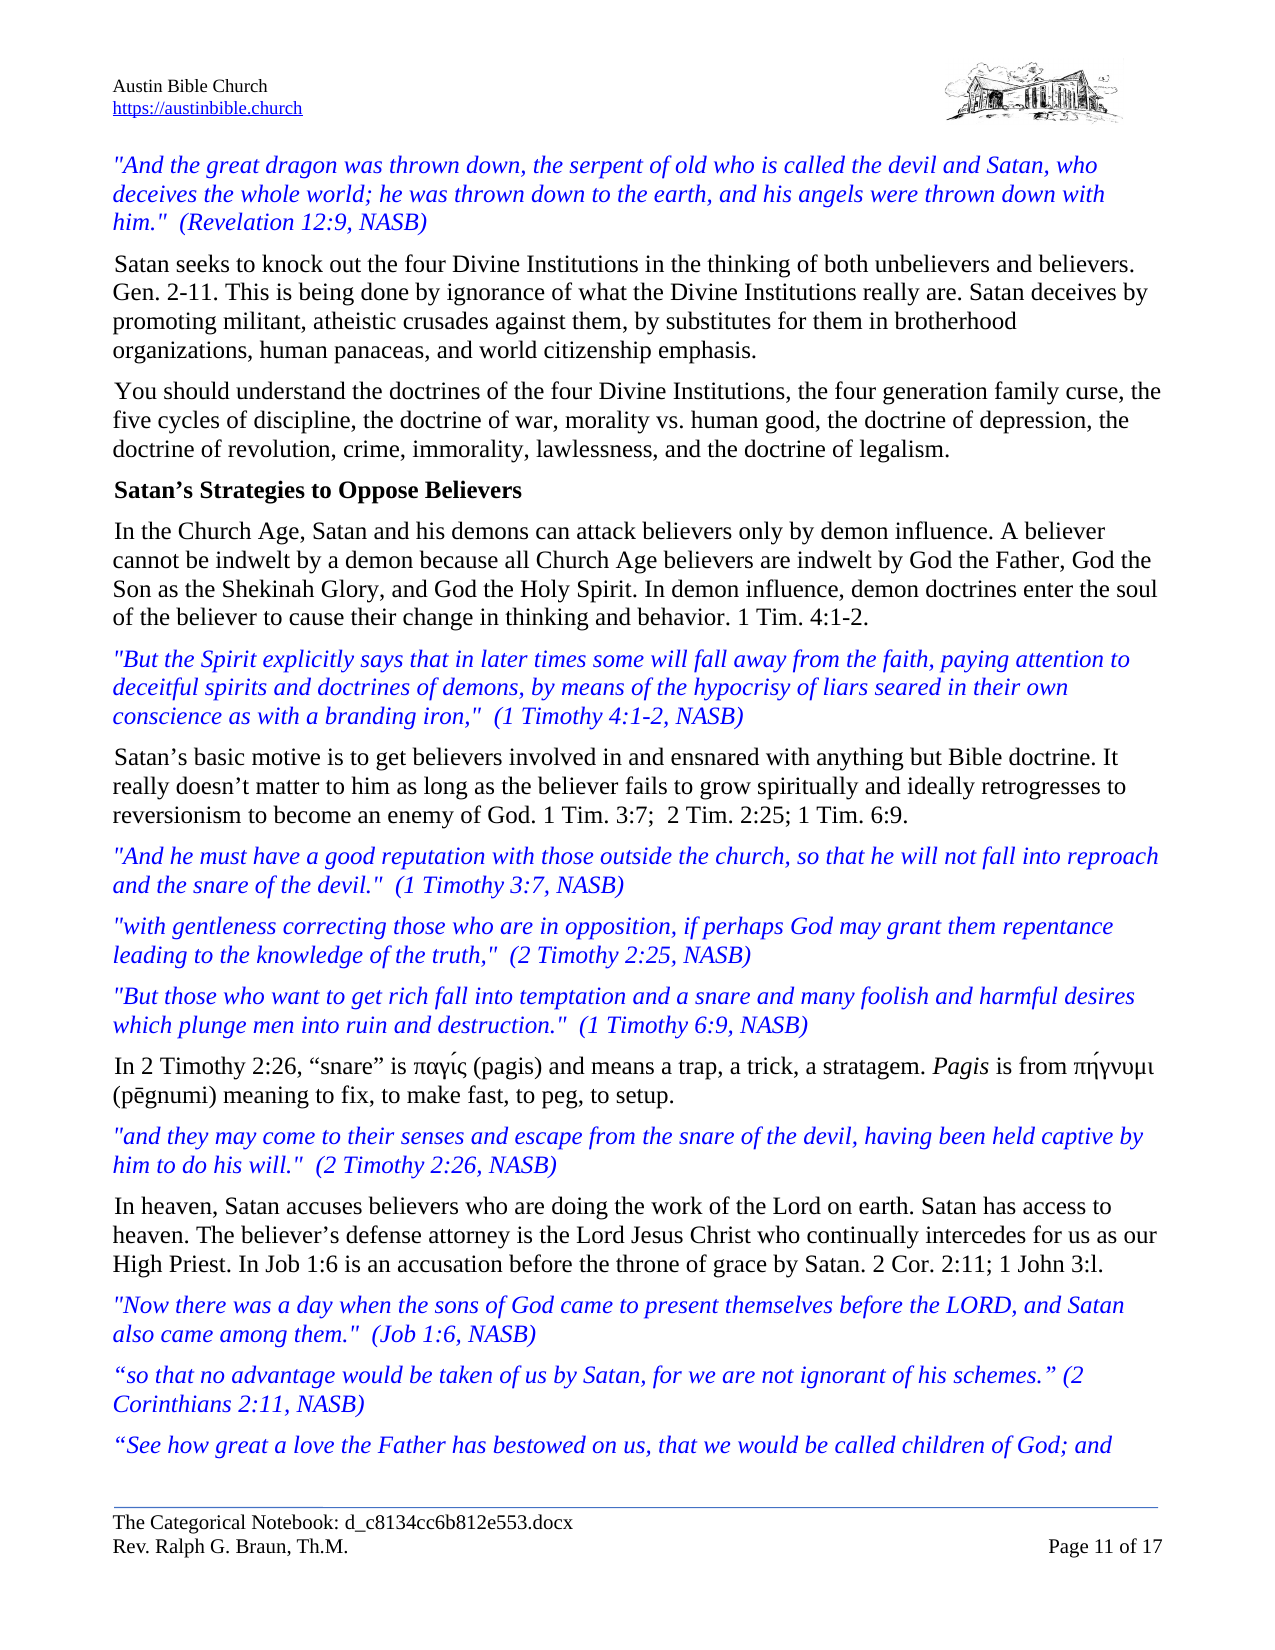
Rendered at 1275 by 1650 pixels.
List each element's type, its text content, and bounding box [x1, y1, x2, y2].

text “so that no advantage would be taken of us by Satan, for we are not ignorant of his schemes.” (2 Corinthians 2:11, NASB) [112, 1360, 1162, 1417]
text "But those who want to get rich fall into temptation and a snare and many foolish and harmful desires which plunge men into ruin and destruction." (1 Timothy 6:9, NASB) [112, 981, 1162, 1039]
text Satan’s Strategies to Oppose Believers [112, 475, 1162, 504]
text In 2 Timothy 2:26, “snare” is παγίς (pagis) and means a trap, a trick, a stratagem. Pagis is from πήγνυμι (pēgnumi) meaning to fix, to make fast, to peg, to setup. [112, 1051, 1162, 1109]
text Satan’s basic motive is to get believers involved in and ensnared with anything but Bible doctrine. It really doesn’t matter to him as long as the believer fails to grow spiritually and ideally retrogresses to reversionism to become an enemy of God. 1 Tim. 3:7; 2 Tim. 2:25; 1 Tim. 6:9. [112, 742, 1162, 829]
text "and they may come to their senses and escape from the snare of the devil, having been held captive by him to do his will." (2 Timothy 2:26, NASB) [112, 1121, 1162, 1179]
text "And he must have a good reputation with those outside the church, so that he will not fall into reproach and the snare of the devil." (1 Timothy 3:7, NASB) [112, 841, 1162, 899]
text In heaven, Satan accuses believers who are doing the work of the Lord on earth. Satan has access to heaven. The believer’s defense attorney is the Lord Jesus Christ who continually intercedes for us as our High Priest. In Job 1:6 is an accusation before the throne of grace by Satan. 2 Cor. 2:11; 1 John 3:l. [112, 1191, 1162, 1277]
text You should understand the doctrines of the four Divine Institutions, the four generation family curse, the five cycles of discipline, the doctrine of war, morality vs. human good, the doctrine of depression, the doctrine of revolution, crime, immorality, lawlessness, and the doctrine of legalism. [112, 376, 1162, 462]
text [112, 1430, 1162, 1459]
picture [944, 58, 1124, 125]
text "And the great dragon was thrown down, the serpent of old who is called the devil and Satan, who deceives the whole world; he was thrown down to the earth, and his angels were thrown down with him." (Revelation 12:9, NASB) [112, 150, 1162, 236]
text Satan seeks to knock out the four Divine Institutions in the thinking of both unbelievers and believers. Gen. 2-11. This is being done by ignorance of what the Divine Institutions really are. Satan deceives by promoting militant, atheistic crusades against them, by substitutes for them in brotherhood organizations, human panaceas, and world citizenship emphasis. [112, 249, 1162, 364]
text "Now there was a day when the sons of God came to present themselves before the LORD, and Satan also came among them." (Job 1:6, NASB) [112, 1290, 1162, 1347]
text In the Church Age, Satan and his demons can attack believers only by demon influence. A believer cannot be indwelt by a demon because all Church Age believers are indwelt by God the Father, God the Son as the Shekinah Glory, and God the Holy Spirit. In demon influence, demon doctrines enter the soul of the believer to cause their change in thinking and behavior. 1 Tim. 4:1-2. [112, 516, 1162, 631]
text "But the Spirit explicitly says that in later times some will fall away from the faith, paying attention to deceitful spirits and doctrines of demons, by means of the hypocrisy of liars seared in their own conscience as with a branding iron," (1 Timothy 4:1-2, NASB) [112, 644, 1162, 730]
text "with gentleness correcting those who are in opposition, if perhaps God may grant them repentance leading to the knowledge of the truth," (2 Timothy 2:25, NASB) [112, 911, 1162, 969]
